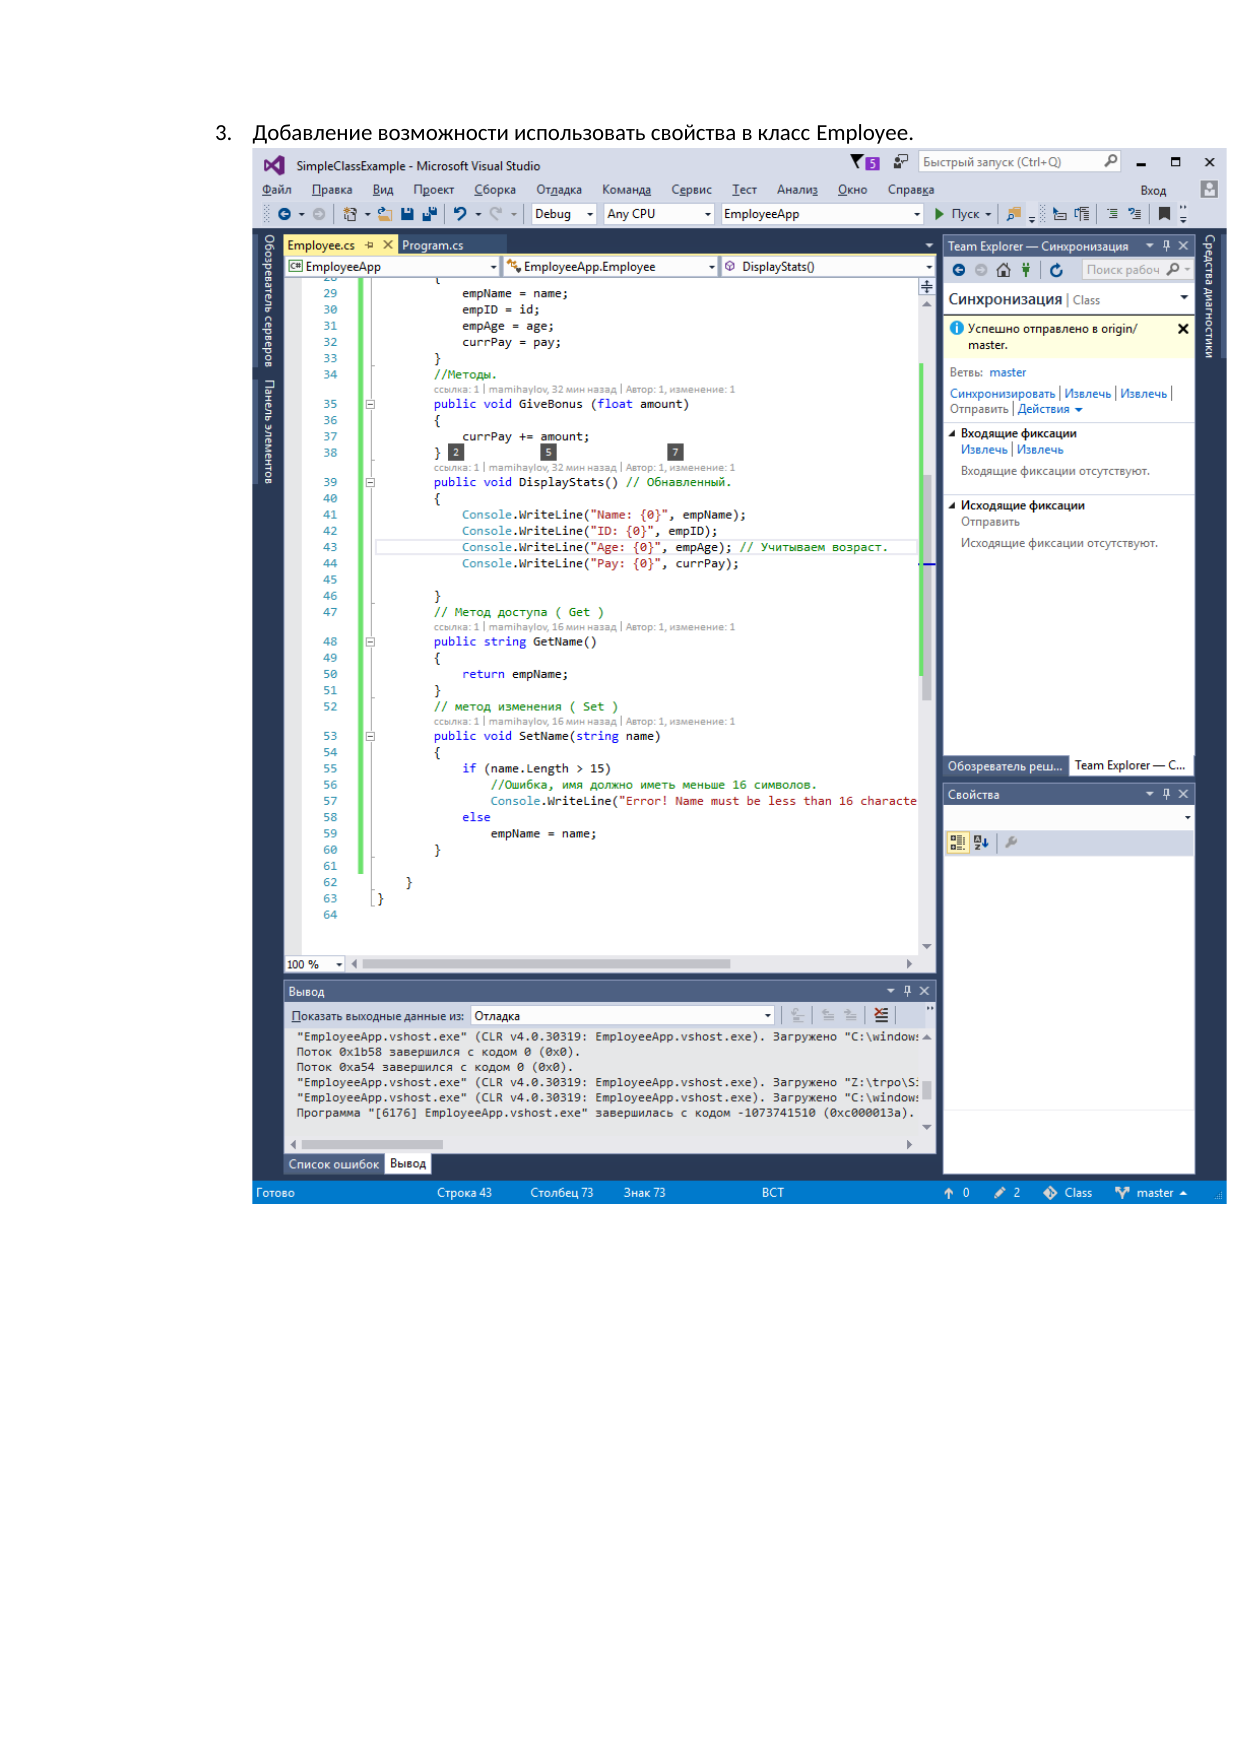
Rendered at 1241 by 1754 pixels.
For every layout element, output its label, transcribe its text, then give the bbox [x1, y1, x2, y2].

list Добавление возможности использовать свойства в класс Employee. [215, 118, 1152, 146]
picture [252, 148, 1227, 1204]
